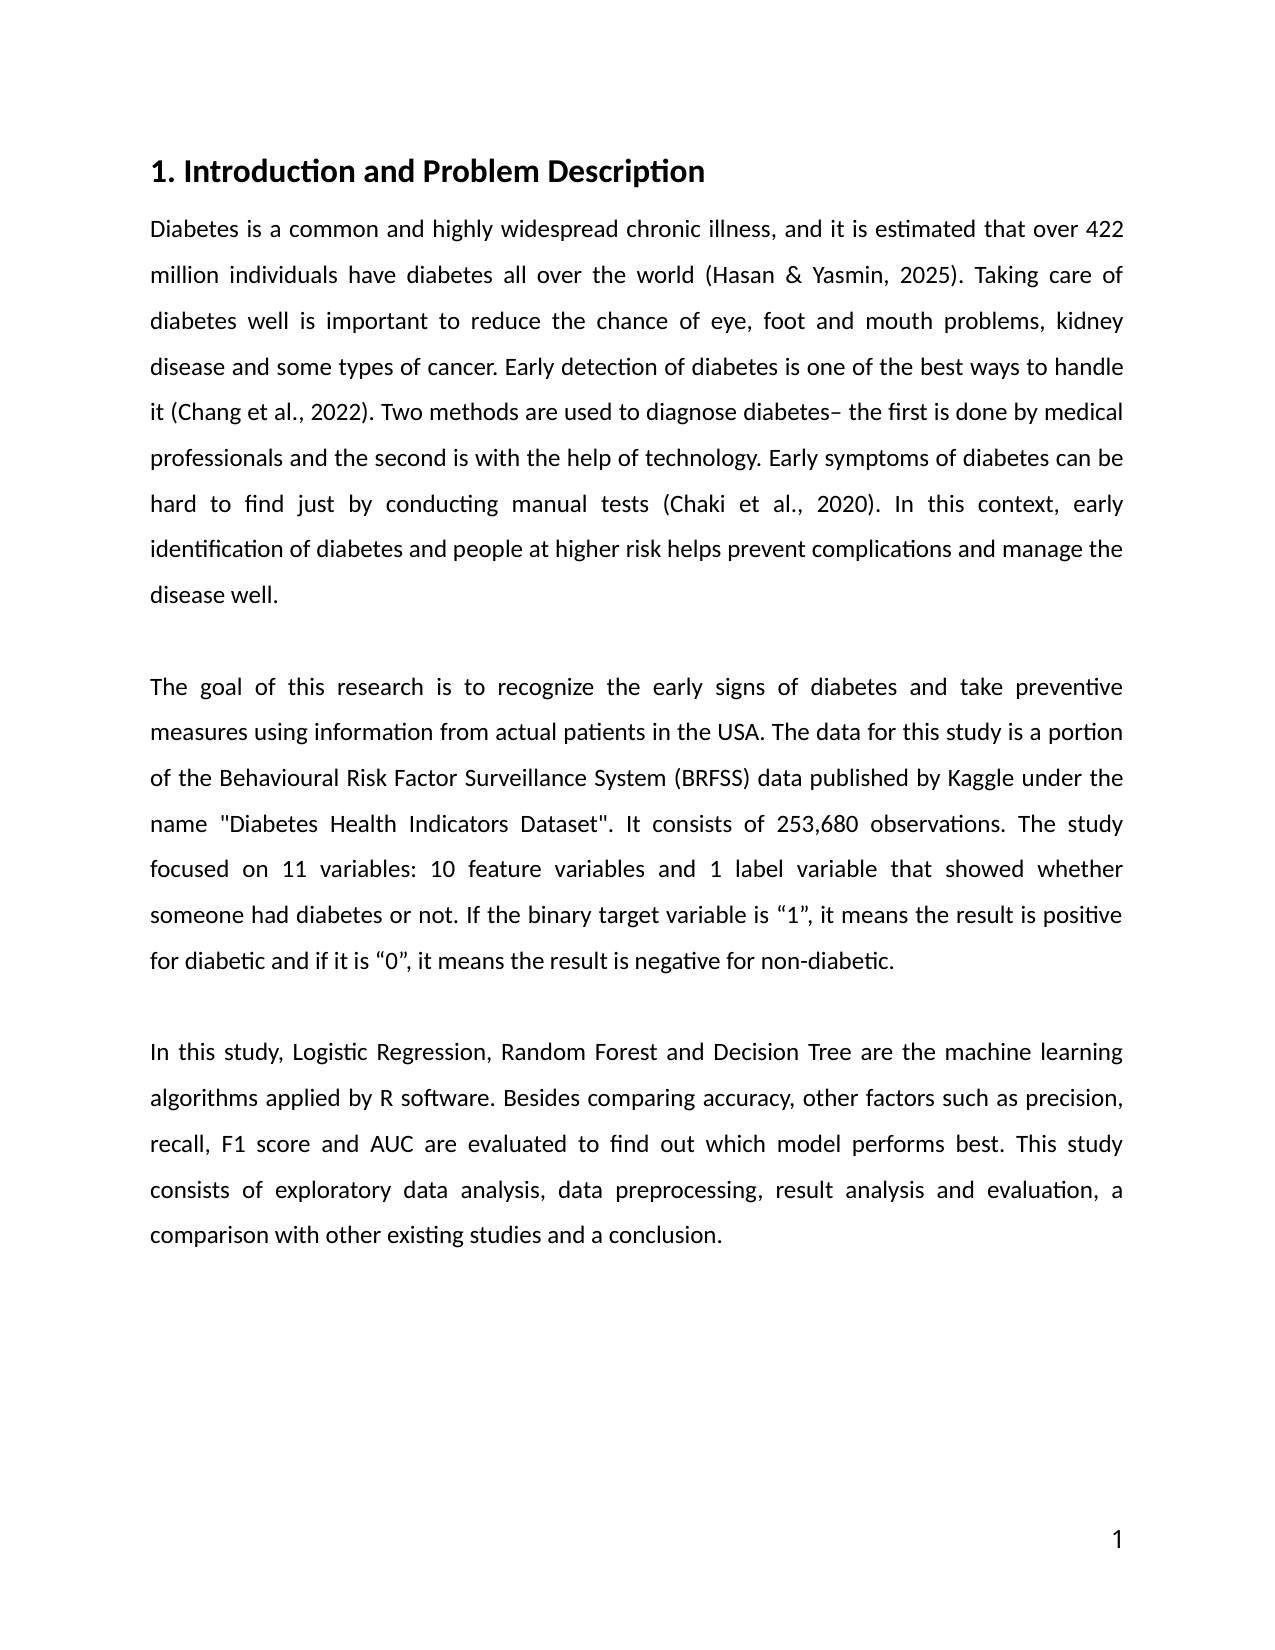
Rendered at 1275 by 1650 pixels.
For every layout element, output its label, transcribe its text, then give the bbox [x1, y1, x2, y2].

text In this study, Logistic Regression, Random Forest and Decision Tree are the machine learning algorithms applied by R software. Besides comparing accuracy, other factors such as precision, recall, F1 score and AUC are evaluated to find out which model performs best. This study consists of exploratory data analysis, data preprocessing, result analysis and evaluation, a comparison with other existing studies and a conclusion. [150, 1037, 1125, 1250]
text The goal of this research is to recognize the early signs of diabetes and take preventive measures using information from actual patients in the USA. The data for this study is a portion of the Behavioural Risk Factor Surveillance System (BRFSS) data published by Kaggle under the name "Diabetes Health Indicators Dataset". It consists of 253,680 observations. The study focused on 11 variables: 10 feature variables and 1 label variable that showed whether someone had diabetes or not. If the binary target variable is “1”, it means the result is positive for diabetic and if it is “0”, it means the result is negative for non-diabetic. [150, 671, 1125, 976]
text 1. Introduction and Problem Description [150, 150, 1125, 191]
text Diabetes is a common and highly widespread chronic illness, and it is estimated that over 422 million individuals have diabetes all over the world (Hasan & Yasmin, 2025). Taking care of diabetes well is important to reduce the chance of eye, foot and mouth problems, kidney disease and some types of cancer. Early detection of diabetes is one of the best ways to handle it (Chang et al., 2022). Two methods are used to diagnose diabetes– the first is done by medical professionals and the second is with the help of technology. Early symptoms of diabetes can be hard to find just by conducting manual tests (Chaki et al., 2020). In this context, early identification of diabetes and people at higher risk helps prevent complications and manage the disease well. [150, 213, 1125, 610]
